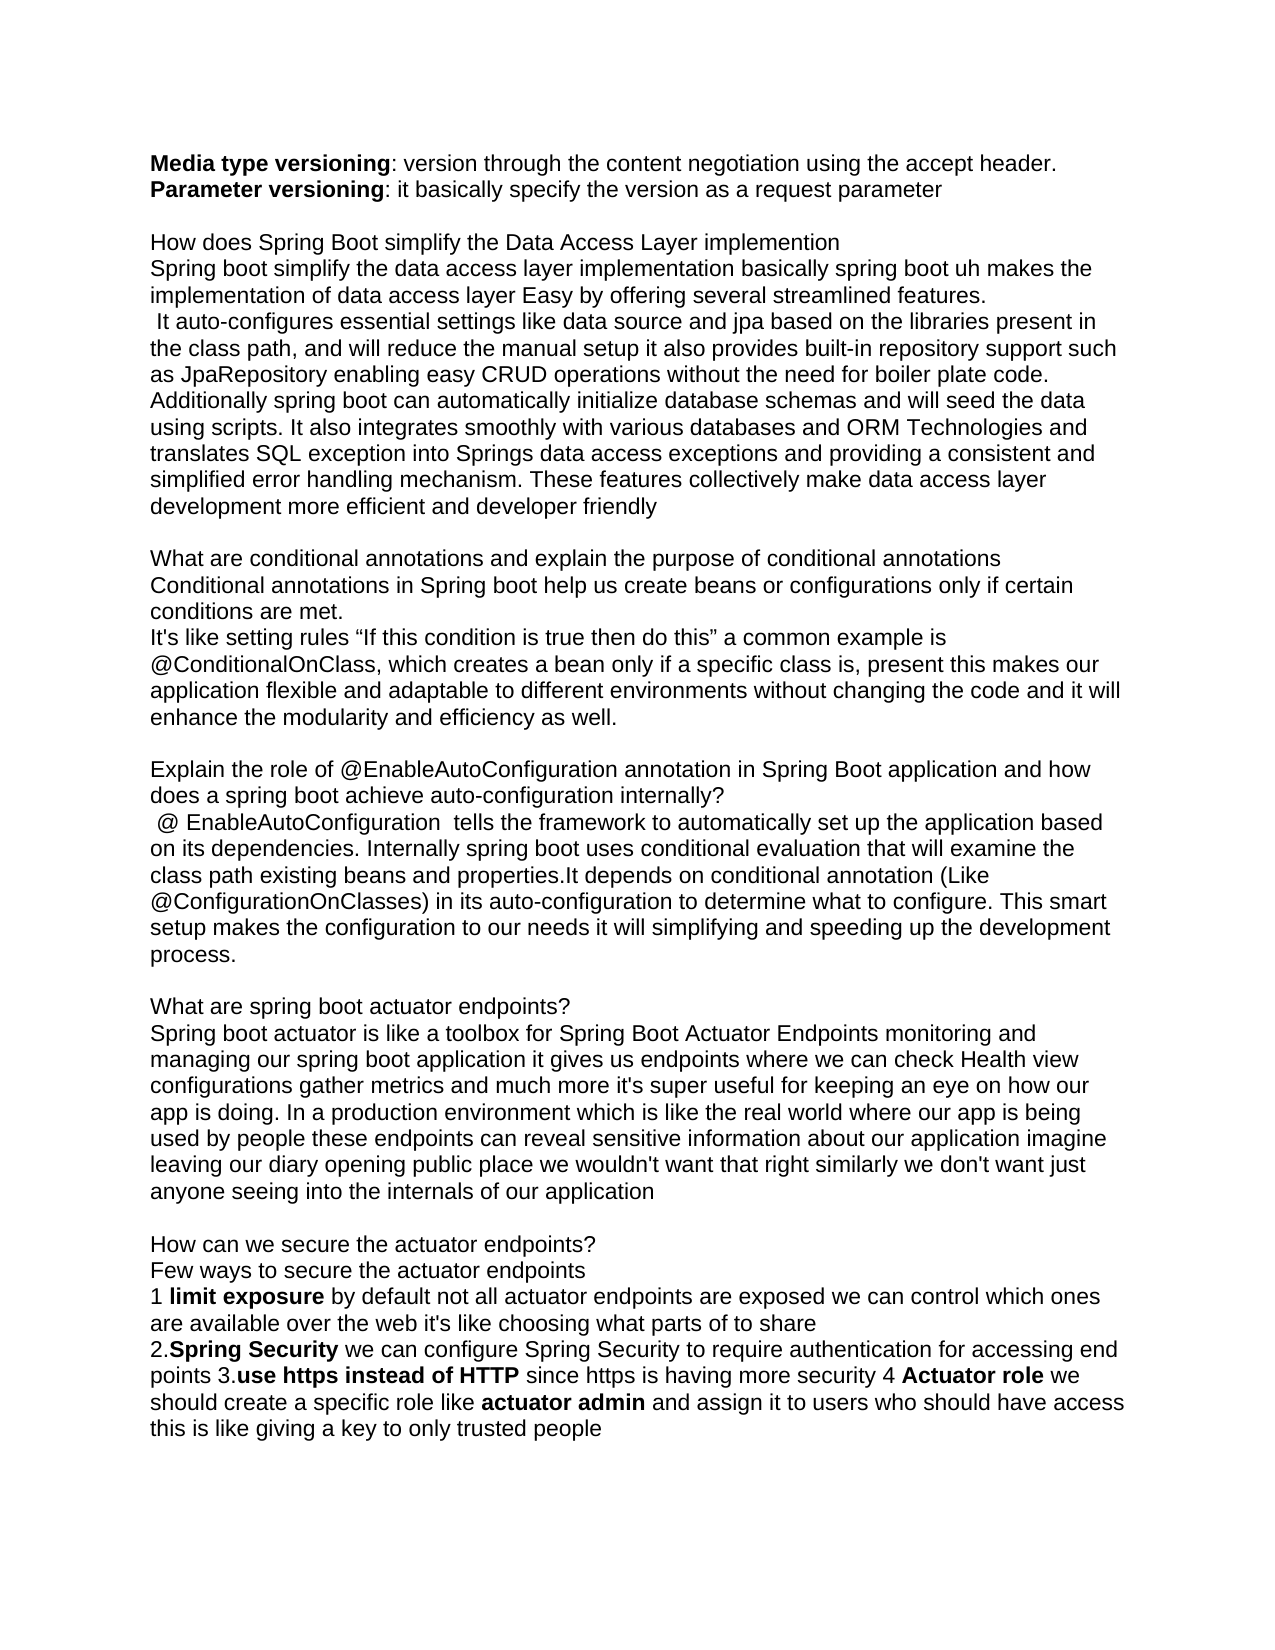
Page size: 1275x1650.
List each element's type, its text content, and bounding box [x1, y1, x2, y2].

text 1 limit exposure by default not all actuator endpoints are exposed we can control which ones are available over the web it's like choosing what parts of to share [150, 1283, 1125, 1336]
text What are conditional annotations and explain the purpose of conditional annotations [150, 545, 1125, 572]
text Media type versioning: version through the content negotiation using the accept header. Parameter versioning: it basically specify the version as a request parameter [150, 150, 1125, 203]
text How does Spring Boot simplify the Data Access Layer implemention [150, 229, 1125, 255]
text What are spring boot actuator endpoints? [150, 993, 1125, 1020]
text Conditional annotations in Spring boot help us create beans or configurations only if certain conditions are met. [150, 572, 1125, 624]
text Few ways to secure the actuator endpoints [150, 1257, 1125, 1283]
text How can we secure the actuator endpoints? [150, 1231, 1125, 1257]
text Spring boot simplify the data access layer implementation basically spring boot uh makes the implementation of data access layer Easy by offering several streamlined features. [150, 255, 1125, 308]
text @ConditionalOnClass, which creates a bean only if a specific class is, present this makes our application flexible and adaptable to different environments without changing the code and it will enhance the modularity and efficiency as well. [150, 651, 1125, 730]
text It auto-configures essential settings like data source and jpa based on the libraries present in the class path, and will reduce the manual setup it also provides built-in repository support such as JpaRepository enabling easy CRUD operations without the need for boiler plate code. Additionally spring boot can automatically initialize database schemas and will seed the data using scripts. It also integrates smoothly with various databases and ORM Technologies and translates SQL exception into Springs data access exceptions and providing a consistent and simplified error handling mechanism. These features collectively make data access layer development more efficient and developer friendly [150, 308, 1125, 519]
text It's like setting rules “If this condition is true then do this” a common example is [150, 624, 1125, 651]
text @ EnableAutoConfiguration tells the framework to automatically set up the application based on its dependencies. Internally spring boot uses conditional evaluation that will examine the class path existing beans and properties.It depends on conditional annotation (Like @ConfigurationOnClasses) in its auto-configuration to determine what to configure. This smart setup makes the configuration to our needs it will simplifying and speeding up the development process. [150, 809, 1125, 967]
text 2.Spring Security we can configure Spring Security to require authentication for accessing end points 3.use https instead of HTTP since https is having more security 4 Actuator role we should create a specific role like actuator admin and assign it to users who should have access this is like giving a key to only trusted people [150, 1336, 1125, 1441]
text Explain the role of @EnableAutoConfiguration annotation in Spring Boot application and how does a spring boot achieve auto-configuration internally? [150, 756, 1125, 809]
text Spring boot actuator is like a toolbox for Spring Boot Actuator Endpoints monitoring and managing our spring boot application it gives us endpoints where we can check Health view configurations gather metrics and much more it's super useful for keeping an eye on how our app is doing. In a production environment which is like the real world where our app is being used by people these endpoints can reveal sensitive information about our application imagine leaving our diary opening public place we wouldn't want that right similarly we don't want just anyone seeing into the internals of our application [150, 1020, 1125, 1204]
